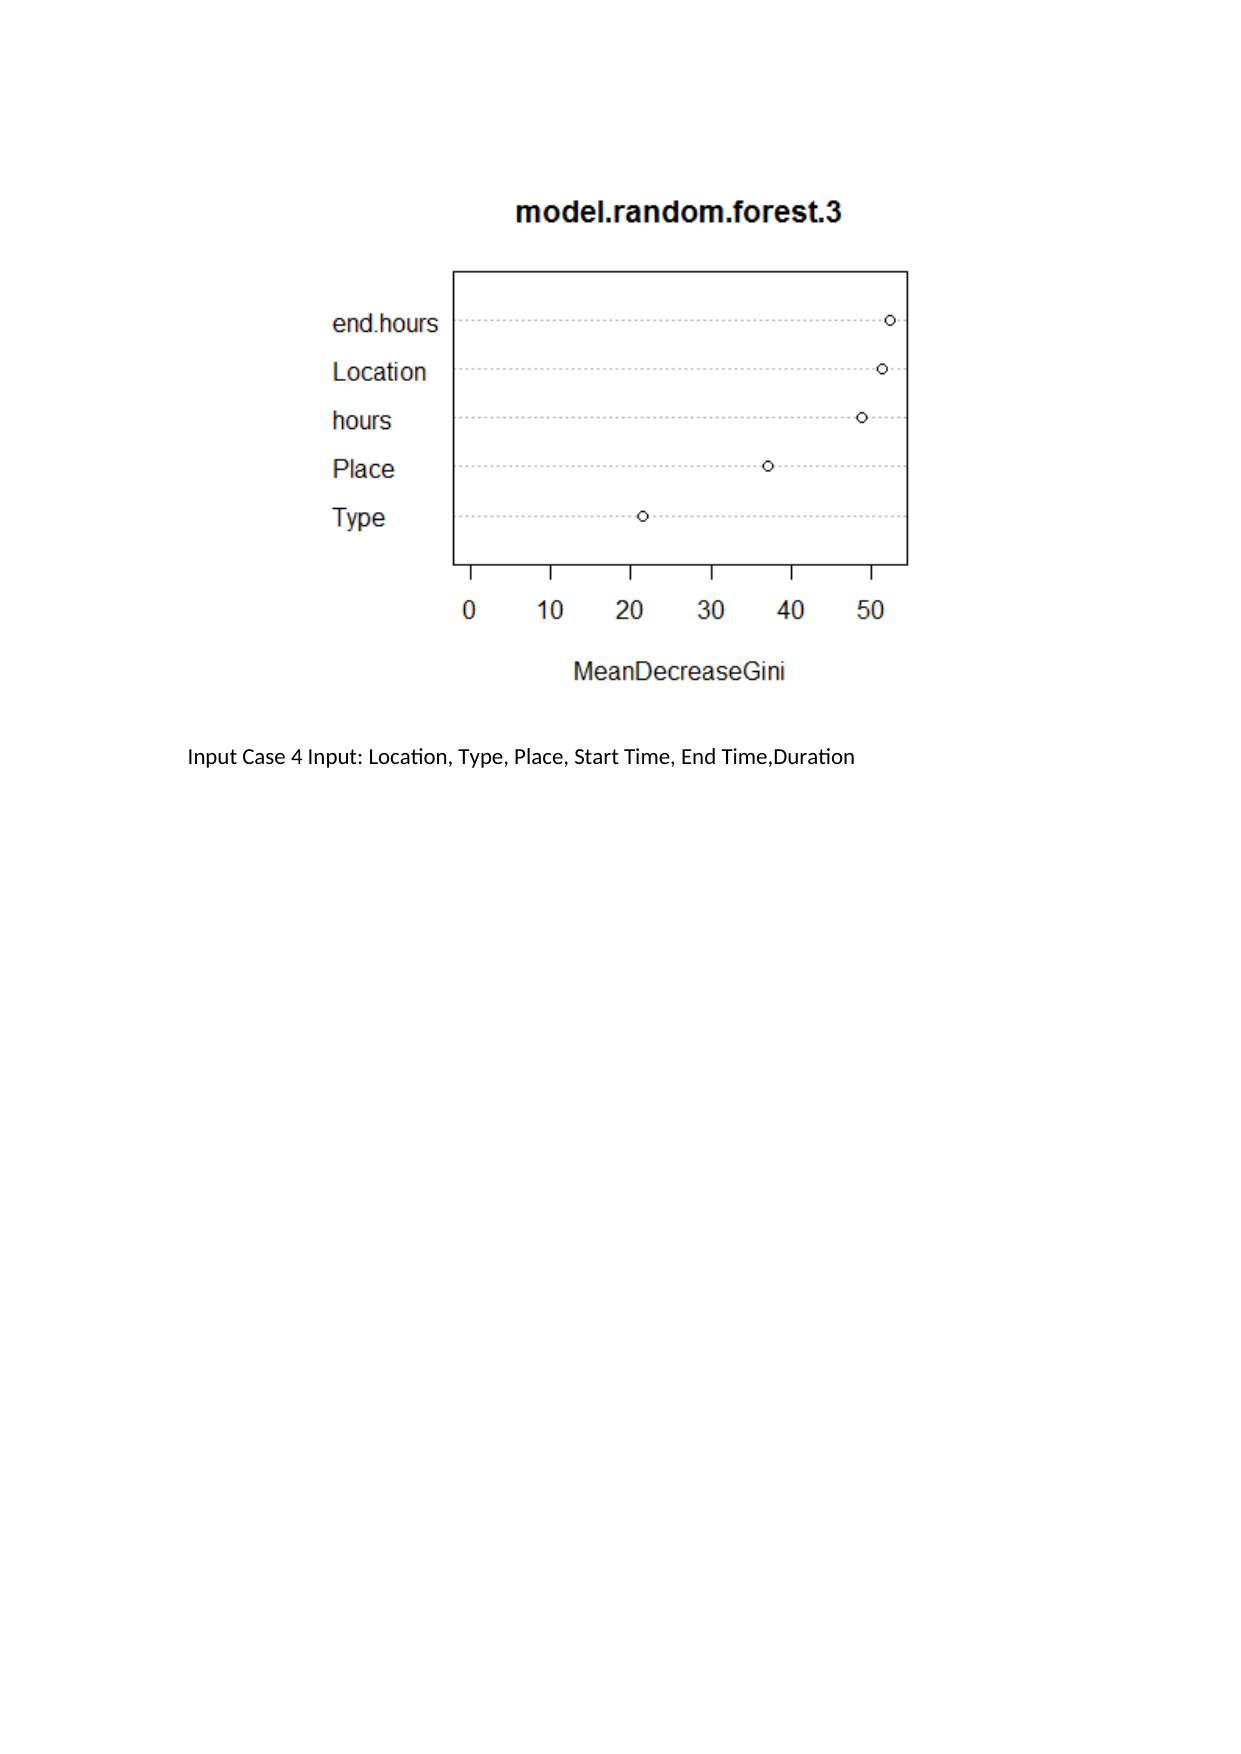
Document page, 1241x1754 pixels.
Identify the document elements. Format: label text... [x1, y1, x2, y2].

text Input Case 4 Input: Location, Type, Place, Start Time, End Time,Duration [187, 742, 1053, 770]
picture [270, 150, 971, 718]
